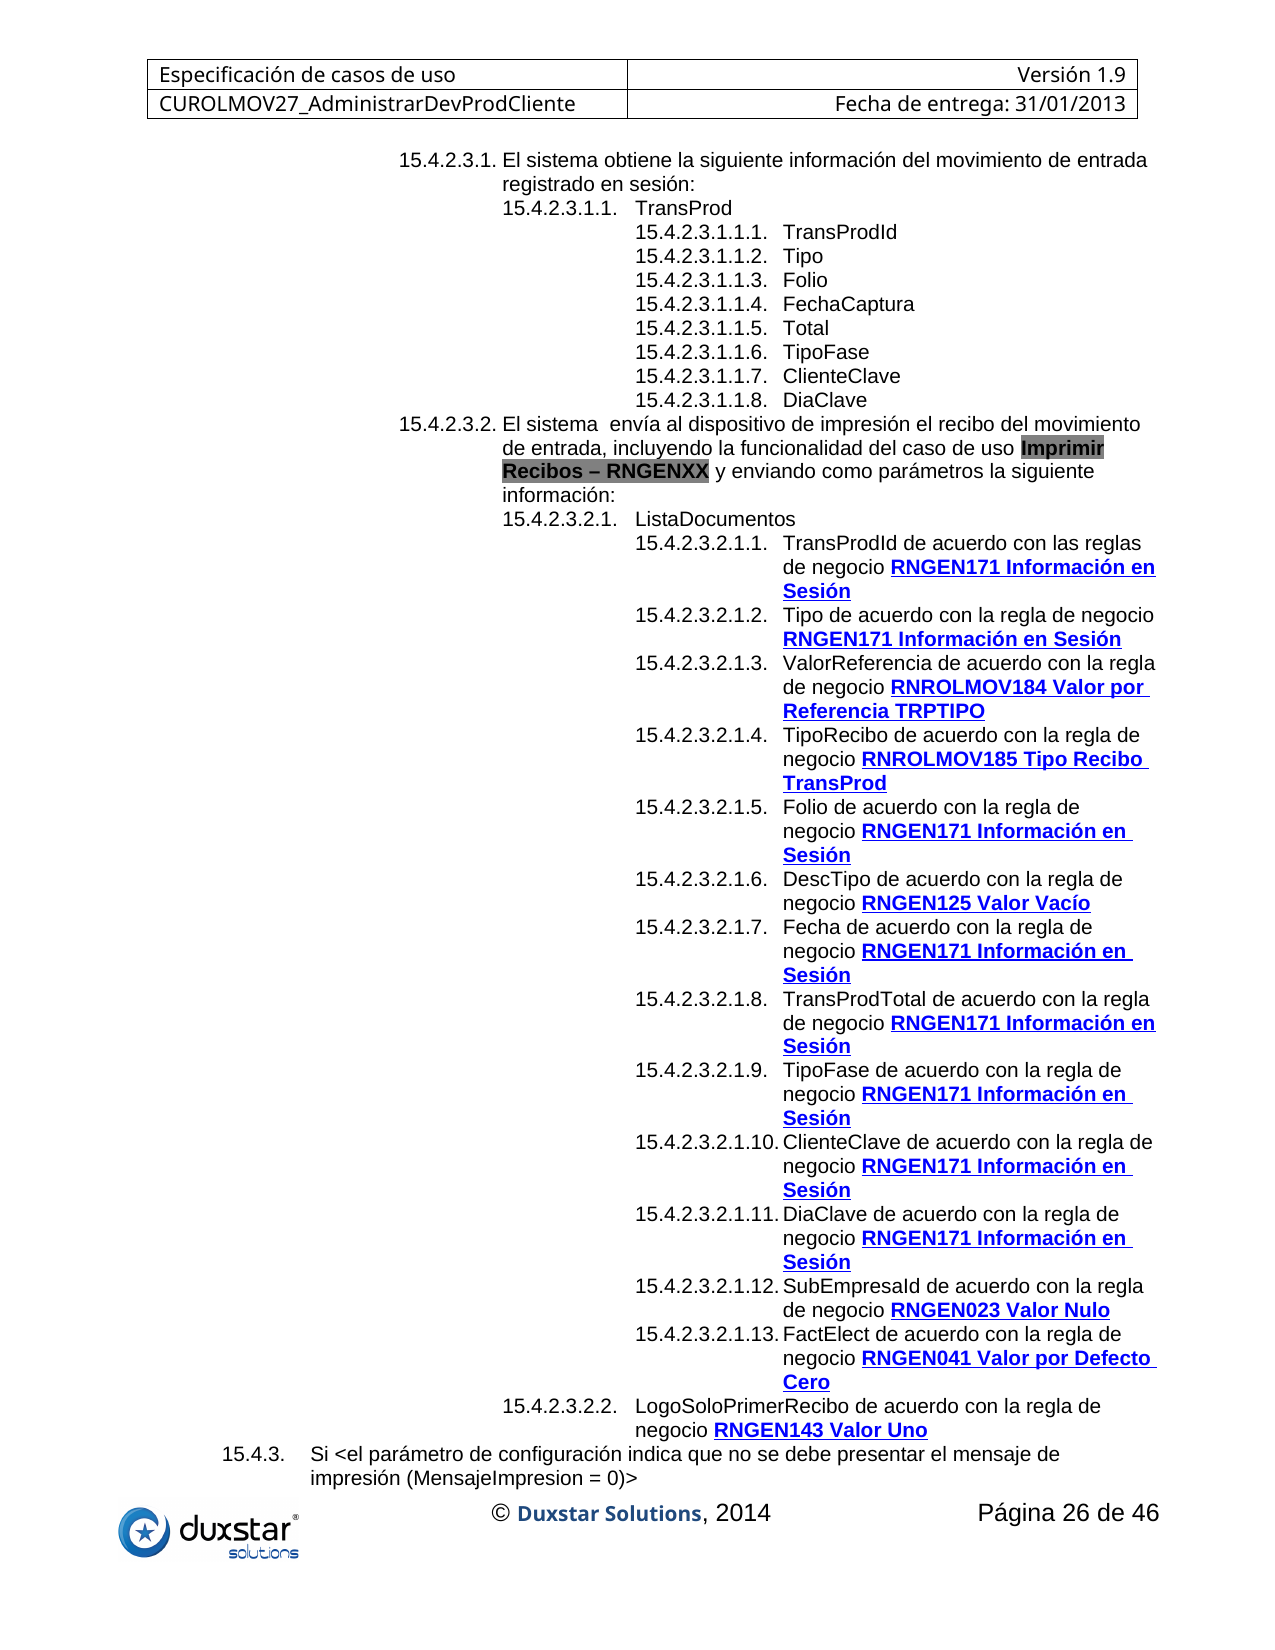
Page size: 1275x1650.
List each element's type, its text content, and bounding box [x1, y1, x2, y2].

list TipoFase de acuerdo con la regla de negocio RNGEN171 Información en Sesión [635, 1058, 1157, 1130]
list TransProd [502, 196, 1157, 220]
list Folio [635, 268, 1157, 292]
list TipoRecibo de acuerdo con la regla de negocio RNROLMOV185 Tipo Recibo TransProd [635, 723, 1157, 795]
list TipoFase [635, 339, 1157, 363]
list Folio de acuerdo con la regla de negocio RNGEN171 Información en Sesión [635, 795, 1157, 867]
list Tipo [635, 244, 1157, 268]
list TransProdId de acuerdo con las reglas de negocio RNGEN171 Información en Sesión [635, 531, 1157, 603]
list Tipo de acuerdo con la regla de negocio RNGEN171 Información en Sesión [635, 603, 1157, 651]
list ValorReferencia de acuerdo con la regla de negocio RNROLMOV184 Valor por Referencia TRPTIPO [635, 651, 1157, 723]
list DiaClave de acuerdo con la regla de negocio RNGEN171 Información en Sesión [635, 1202, 1157, 1274]
list TransProdTotal de acuerdo con la regla de negocio RNGEN171 Información en Sesión [635, 986, 1157, 1058]
picture [118, 1497, 299, 1562]
list Si <el parámetro de configuración indica que no se debe presentar el mensaje de impresión (MensajeImpresion = 0)> [222, 1442, 1157, 1489]
list ClienteClave [635, 363, 1157, 387]
list FactElect de acuerdo con la regla de negocio RNGEN041 Valor por Defecto Cero [635, 1322, 1157, 1394]
list DiaClave [635, 387, 1157, 411]
list SubEmpresaId de acuerdo con la regla de negocio RNGEN023 Valor Nulo [635, 1274, 1157, 1322]
list Total [635, 316, 1157, 339]
list El sistema envía al dispositivo de impresión el recibo del movimiento de entrada, incluyendo la funcionalidad del caso de uso Imprimir Recibos – RNGENXX y enviando como parámetros la siguiente información: [399, 411, 1157, 507]
list DescTipo de acuerdo con la regla de negocio RNGEN125 Valor Vacío [635, 867, 1157, 914]
list El sistema obtiene la siguiente información del movimiento de entrada registrado en sesión: [399, 148, 1157, 196]
list LogoSoloPrimerRecibo de acuerdo con la regla de negocio RNGEN143 Valor Uno [502, 1394, 1157, 1442]
list ClienteClave de acuerdo con la regla de negocio RNGEN171 Información en Sesión [635, 1130, 1157, 1202]
list TransProdId [635, 220, 1157, 244]
list FechaCaptura [635, 292, 1157, 316]
list ListaDocumentos [502, 507, 1157, 531]
list Fecha de acuerdo con la regla de negocio RNGEN171 Información en Sesión [635, 914, 1157, 986]
